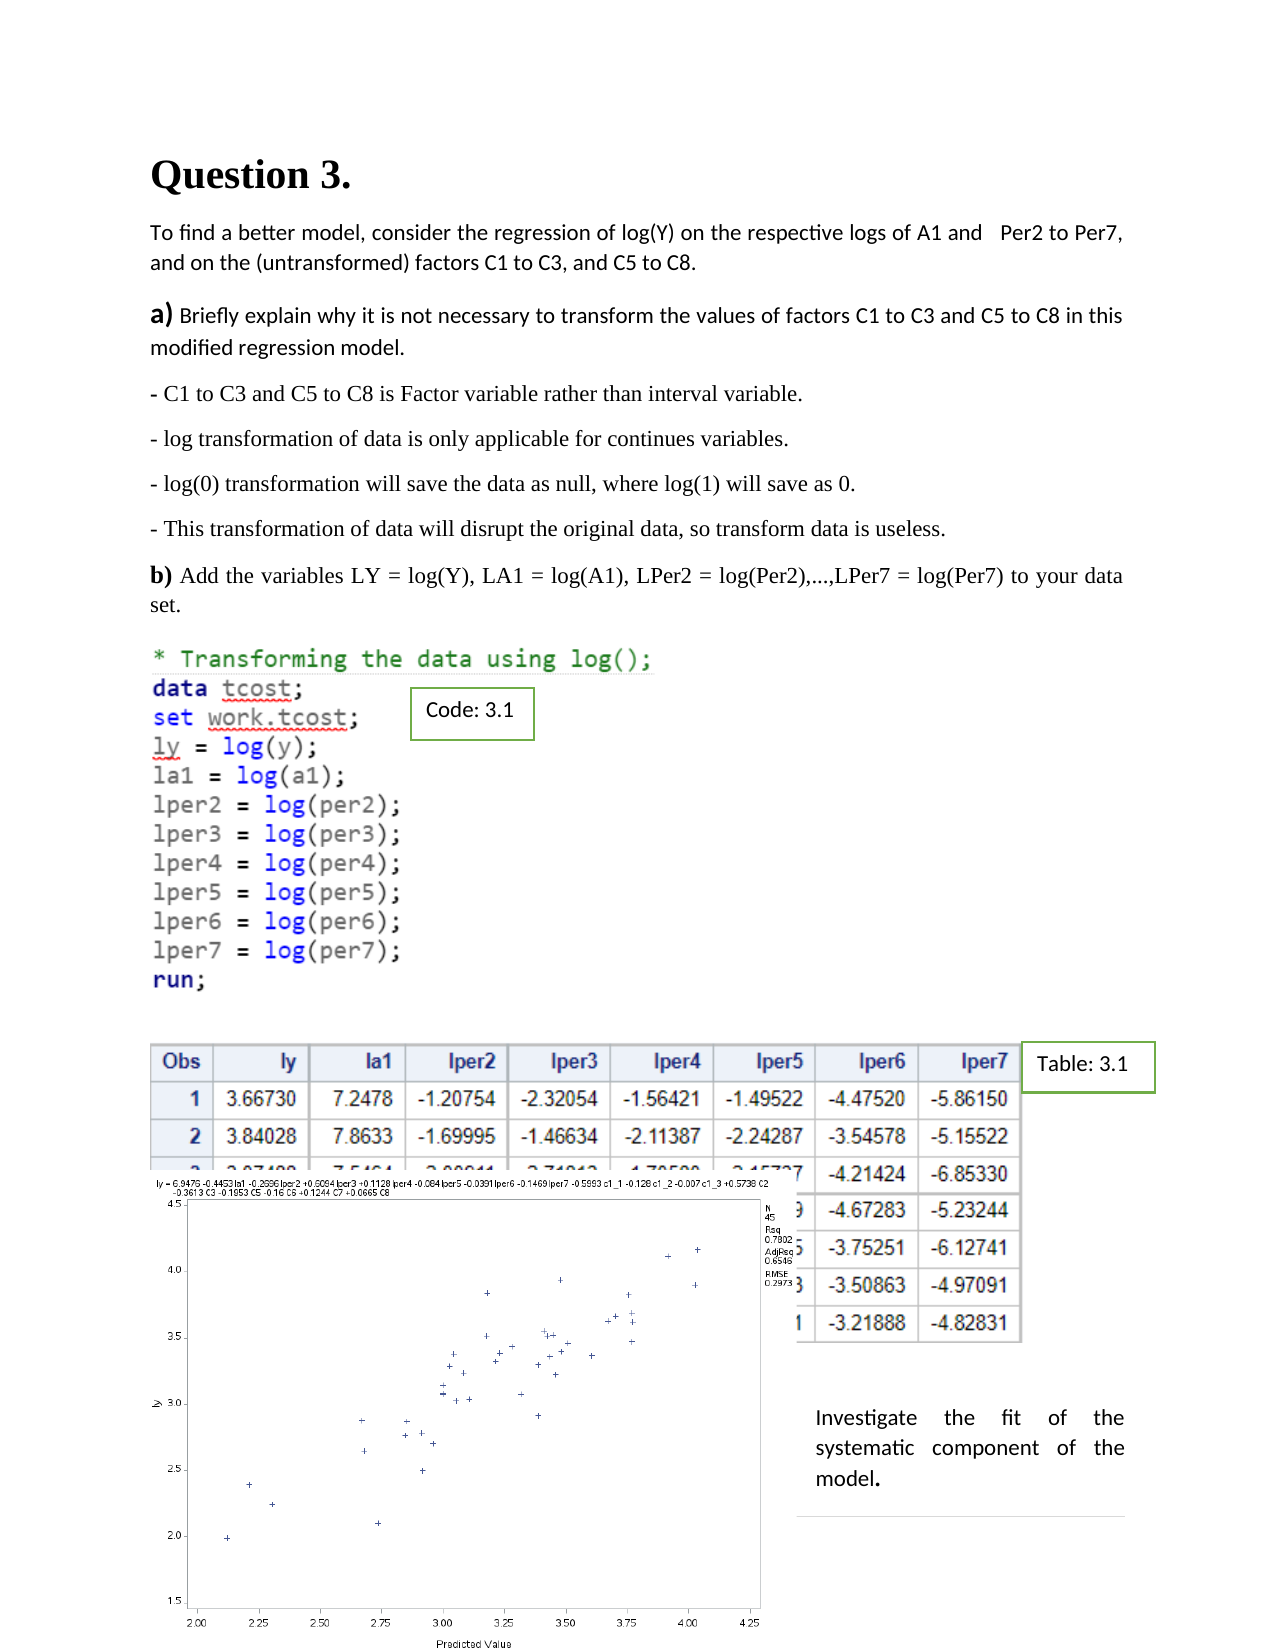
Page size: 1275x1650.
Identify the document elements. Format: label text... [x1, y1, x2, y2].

text Question 3. [150, 150, 1125, 198]
text To find a better model, consider the regression of log(Y) on the respective logs of A1 and Per2 to Per7, and on the (untransformed) factors C1 to C3, and C5 to C8. [150, 218, 1125, 277]
text - This transformation of data will disrupt the original data, so transform data is useless. [150, 515, 1125, 542]
picture [150, 1042, 1024, 1650]
text Investigate the fit of the systematic component of the model. [797, 1403, 1125, 1492]
text - log(0) transformation will save the data as null, where log(1) will save as 0. [150, 470, 1125, 497]
picture [150, 638, 655, 999]
text a) Briefly explain why it is not necessary to transform the values of factors C1 to C3 and C5 to C8 in this modified regression model. [150, 295, 1125, 361]
text - log transformation of data is only applicable for continues variables. [150, 425, 1125, 452]
text - C1 to C3 and C5 to C8 is Factor variable rather than interval variable. [150, 380, 1125, 406]
text b) Add the variables LY = log(Y), LA1 = log(A1), LPer2 = log(Per2),...,LPer7 = log(Per7) to your data set. [150, 561, 1125, 618]
